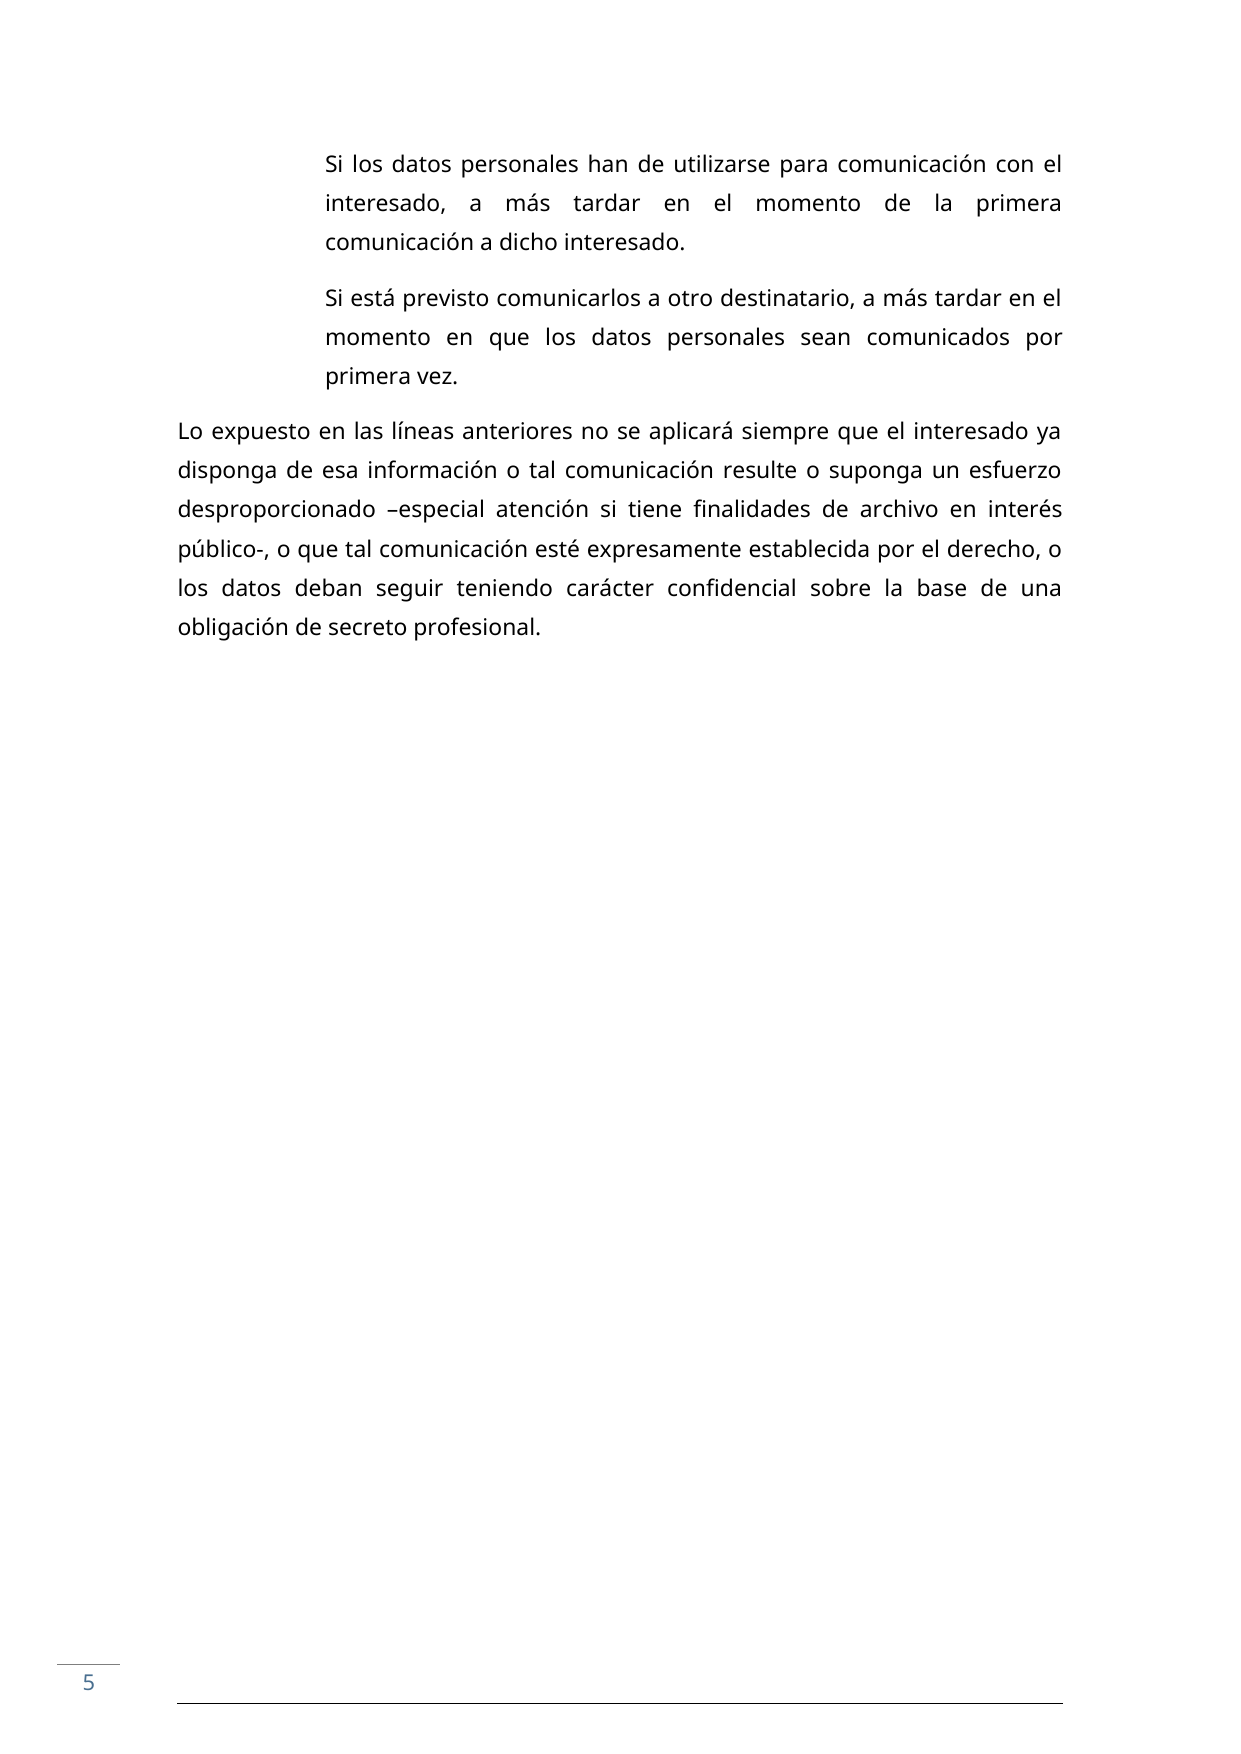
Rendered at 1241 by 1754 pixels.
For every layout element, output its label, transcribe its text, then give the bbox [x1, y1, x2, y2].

text Lo expuesto en las líneas anteriores no se aplicará siempre que el interesado ya disponga de esa información o tal comunicación resulte o suponga un esfuerzo desproporcionado –especial atención si tiene finalidades de archivo en interés público-, o que tal comunicación esté expresamente establecida por el derecho, o los datos deban seguir teniendo carácter confidencial sobre la base de una obligación de secreto profesional. [177, 415, 1063, 642]
text Si está previsto comunicarlos a otro destinatario, a más tardar en el momento en que los datos personales sean comunicados por primera vez. [325, 281, 1063, 391]
text Si los datos personales han de utilizarse para comunicación con el interesado, a más tardar en el momento de la primera comunicación a dicho interesado. [325, 148, 1063, 257]
